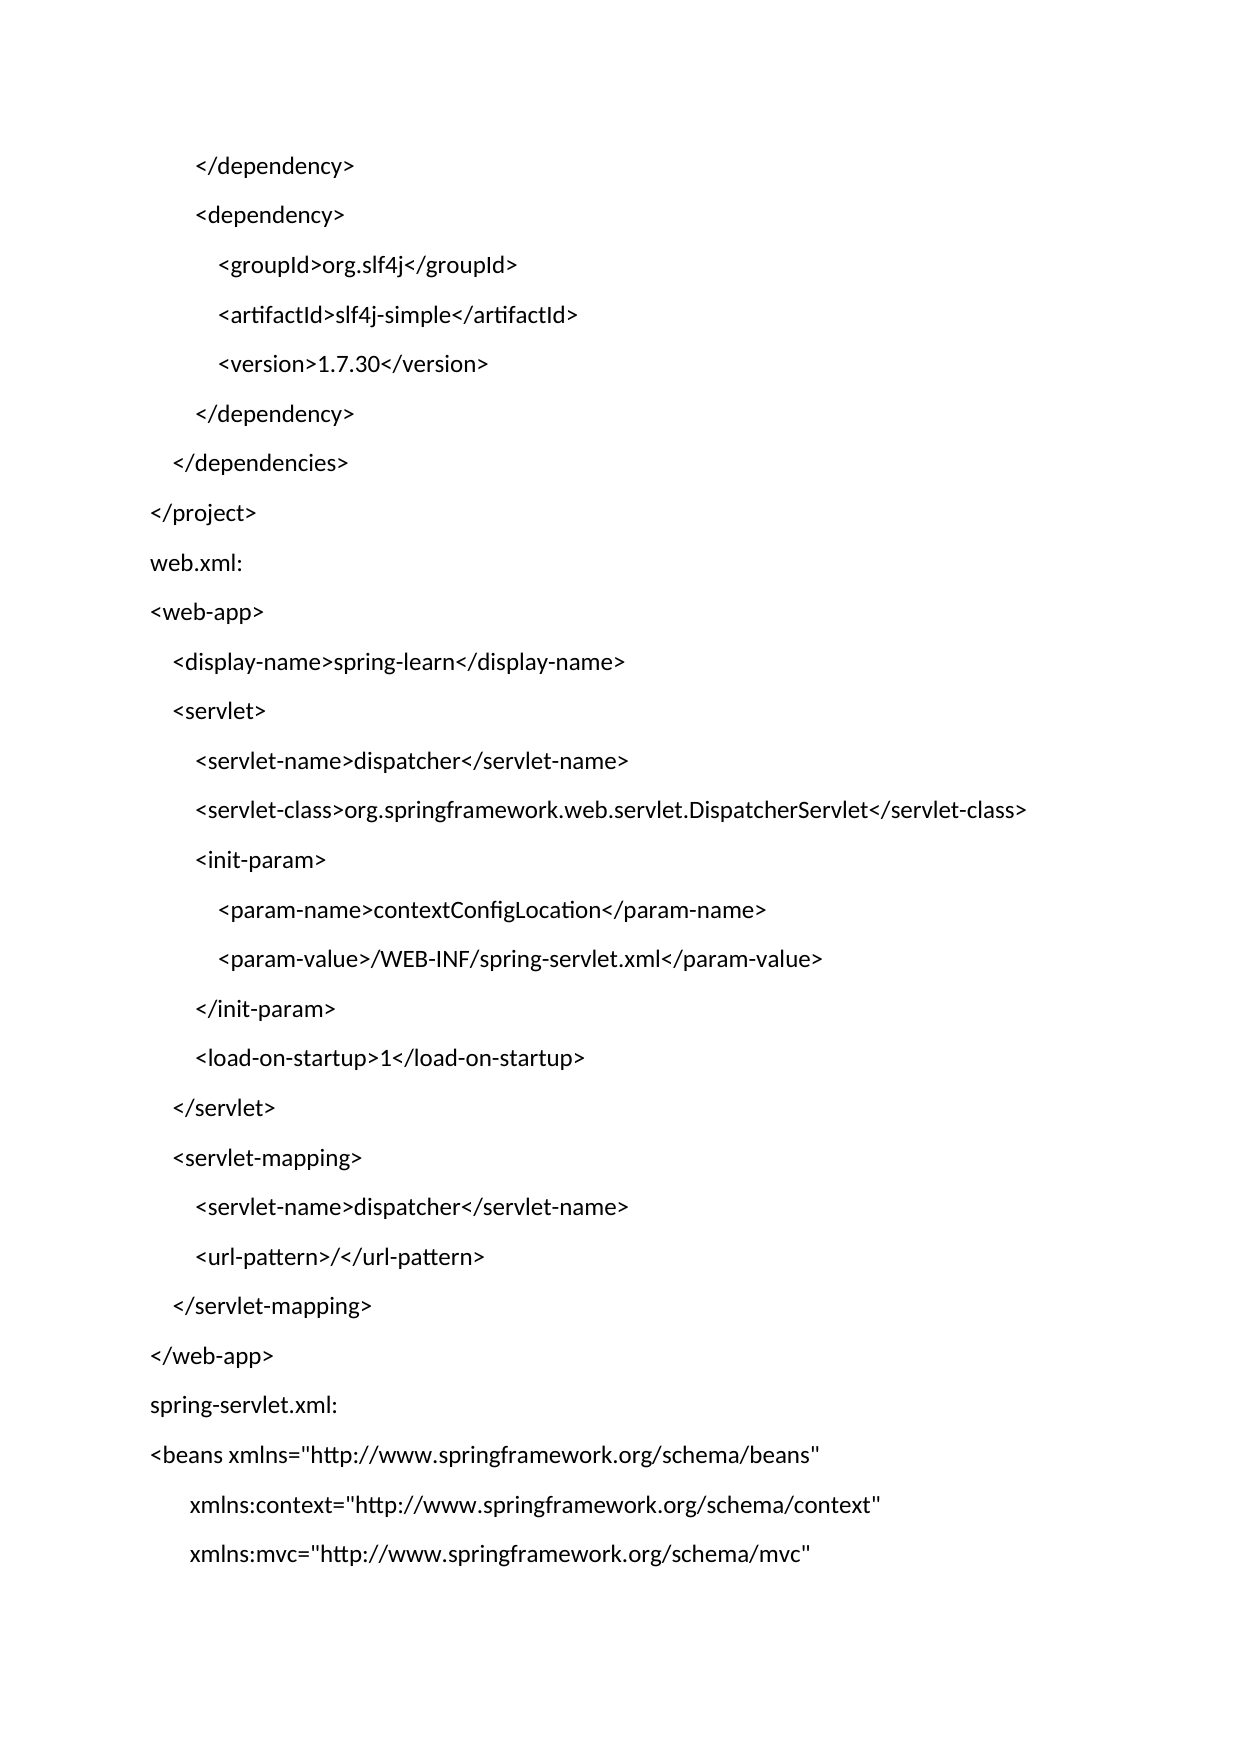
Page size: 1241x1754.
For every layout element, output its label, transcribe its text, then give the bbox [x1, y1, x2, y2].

text <dependency> [150, 199, 1090, 230]
text <groupId>org.slf4j</groupId> [150, 249, 1090, 280]
text <servlet-name>dispatcher</servlet-name> [150, 745, 1090, 776]
text xmlns:mvc="http://www.springframework.org/schema/mvc" [150, 1538, 1090, 1569]
text <display-name>spring-learn</display-name> [150, 646, 1090, 676]
text </dependency> [150, 150, 1090, 181]
text <url-pattern>/</url-pattern> [150, 1241, 1090, 1271]
text </web-app> [150, 1340, 1090, 1371]
text <beans xmlns="http://www.springframework.org/schema/beans" [150, 1439, 1090, 1470]
text <load-on-startup>1</load-on-startup> [150, 1042, 1090, 1073]
text </dependencies> [150, 447, 1090, 478]
text </dependency> [150, 398, 1090, 428]
text </project> [150, 497, 1090, 528]
text <init-param> [150, 844, 1090, 875]
text <web-app> [150, 596, 1090, 627]
text web.xml: [150, 547, 1090, 577]
text <servlet-name>dispatcher</servlet-name> [150, 1191, 1090, 1222]
text <servlet-mapping> [150, 1142, 1090, 1172]
text <param-name>contextConfigLocation</param-name> [150, 894, 1090, 924]
text <version>1.7.30</version> [150, 348, 1090, 379]
text spring-servlet.xml: [150, 1389, 1090, 1420]
text <param-value>/WEB-INF/spring-servlet.xml</param-value> [150, 943, 1090, 974]
text <artifactId>slf4j-simple</artifactId> [150, 299, 1090, 329]
text </init-param> [150, 993, 1090, 1023]
text <servlet> [150, 695, 1090, 726]
text <servlet-class>org.springframework.web.servlet.DispatcherServlet</servlet-class> [150, 794, 1090, 825]
text </servlet-mapping> [150, 1290, 1090, 1321]
text </servlet> [150, 1092, 1090, 1123]
text xmlns:context="http://www.springframework.org/schema/context" [150, 1489, 1090, 1519]
